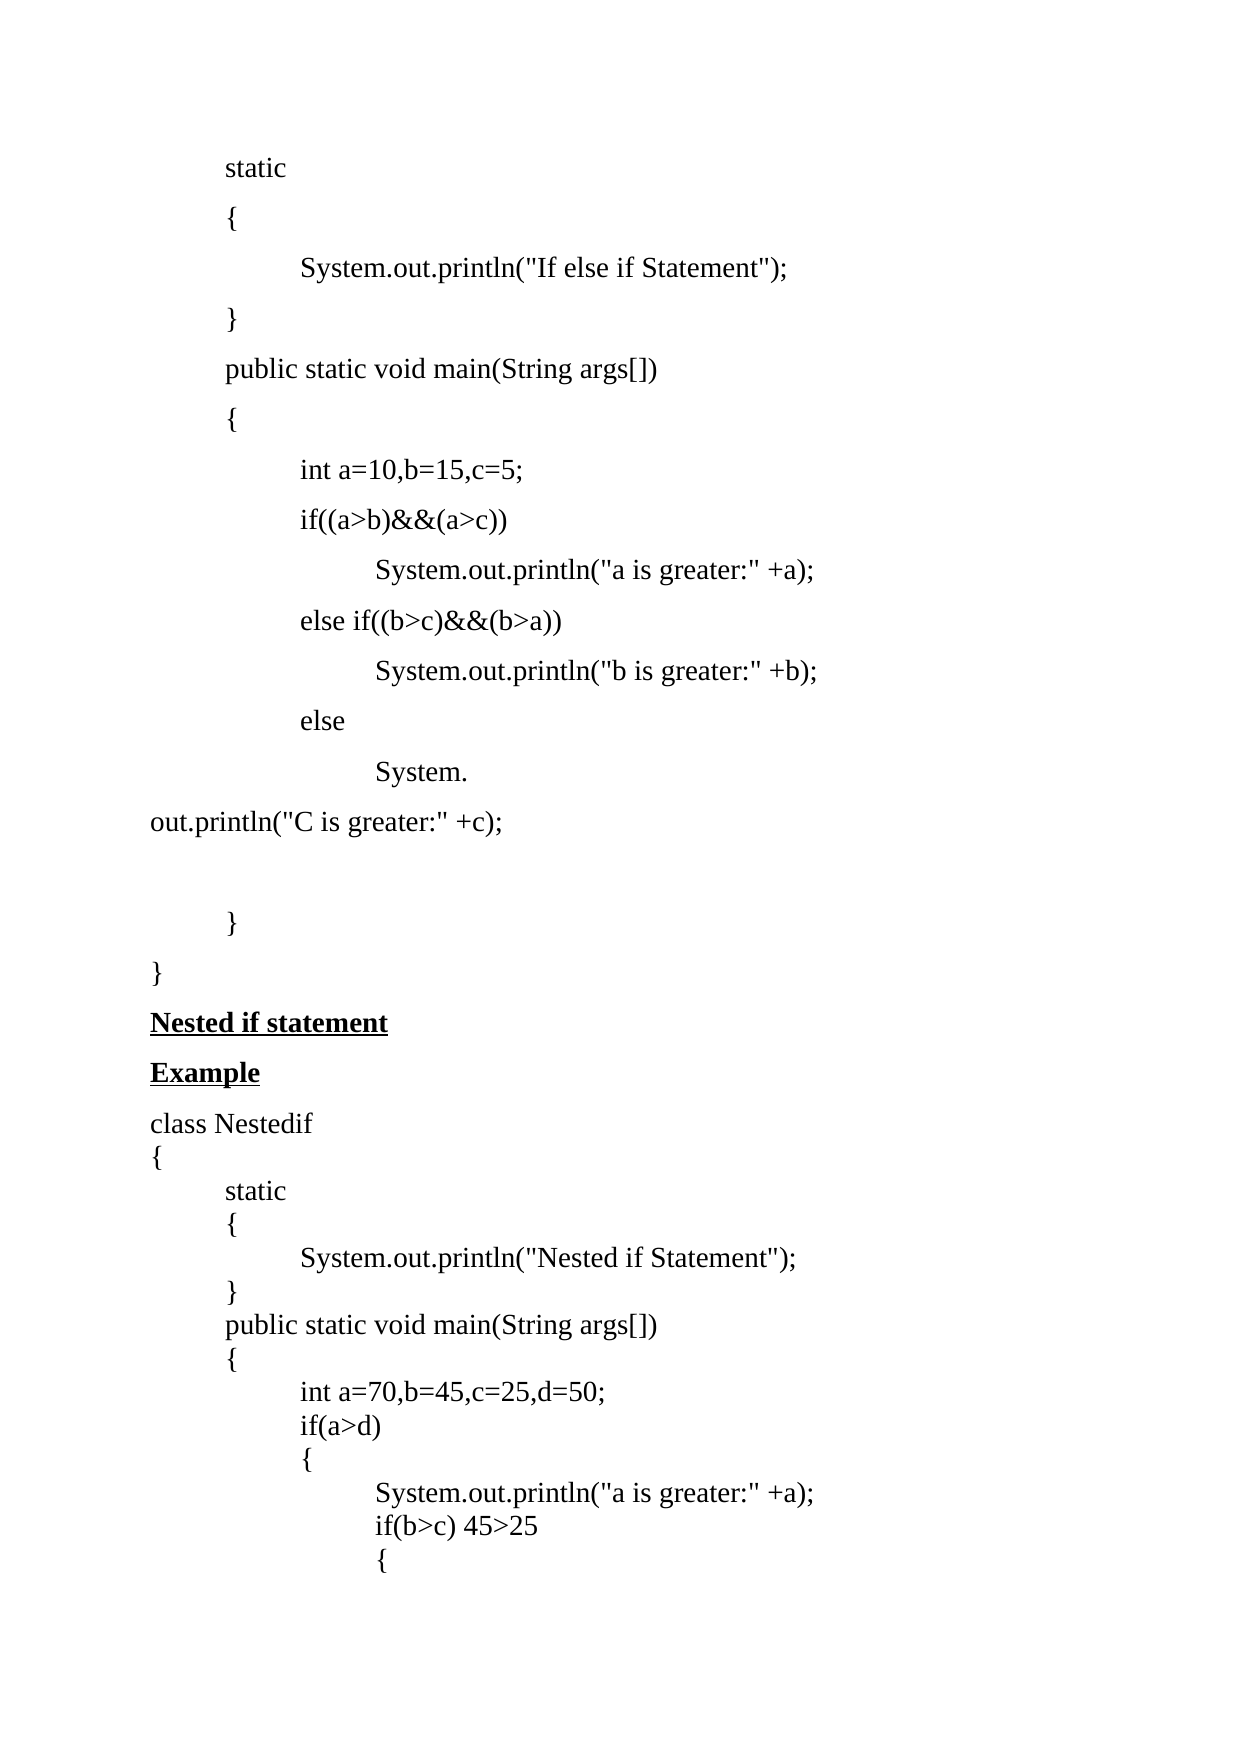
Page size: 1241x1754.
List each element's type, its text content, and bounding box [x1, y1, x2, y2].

text System.out.println("b is greater:" +b); [150, 653, 1090, 687]
text Example [150, 1056, 1090, 1089]
text } [150, 1274, 1090, 1307]
text { [150, 402, 1090, 435]
text out.println("C is greater:" +c); [150, 804, 1090, 838]
text public static void main(String args[]) [150, 1307, 1090, 1341]
text { [150, 1542, 1090, 1576]
text System.out.println("If else if Statement"); [150, 251, 1090, 284]
text Nested if statement [150, 1005, 1090, 1039]
text static [150, 150, 1090, 183]
text int a=70,b=45,c=25,d=50; [150, 1374, 1090, 1408]
text int a=10,b=15,c=5; [150, 452, 1090, 485]
text if(a>d) [150, 1408, 1090, 1441]
text System.out.println("a is greater:" +a); [150, 1475, 1090, 1508]
text System.out.println("Nested if Statement"); [150, 1240, 1090, 1274]
text class Nestedif [150, 1106, 1090, 1139]
text { [150, 200, 1090, 234]
text System. [150, 754, 1090, 787]
text else [150, 703, 1090, 737]
text { [150, 1207, 1090, 1240]
text { [150, 1139, 1090, 1173]
text public static void main(String args[]) [150, 351, 1090, 385]
text } [150, 905, 1090, 938]
text System.out.println("a is greater:" +a); [150, 552, 1090, 586]
text if(b>c) 45>25 [150, 1508, 1090, 1542]
text { [150, 1341, 1090, 1374]
text else if((b>c)&&(b>a)) [150, 603, 1090, 636]
text if((a>b)&&(a>c)) [150, 502, 1090, 536]
text static [150, 1173, 1090, 1207]
text } [150, 301, 1090, 334]
text { [150, 1441, 1090, 1475]
text } [150, 955, 1090, 988]
